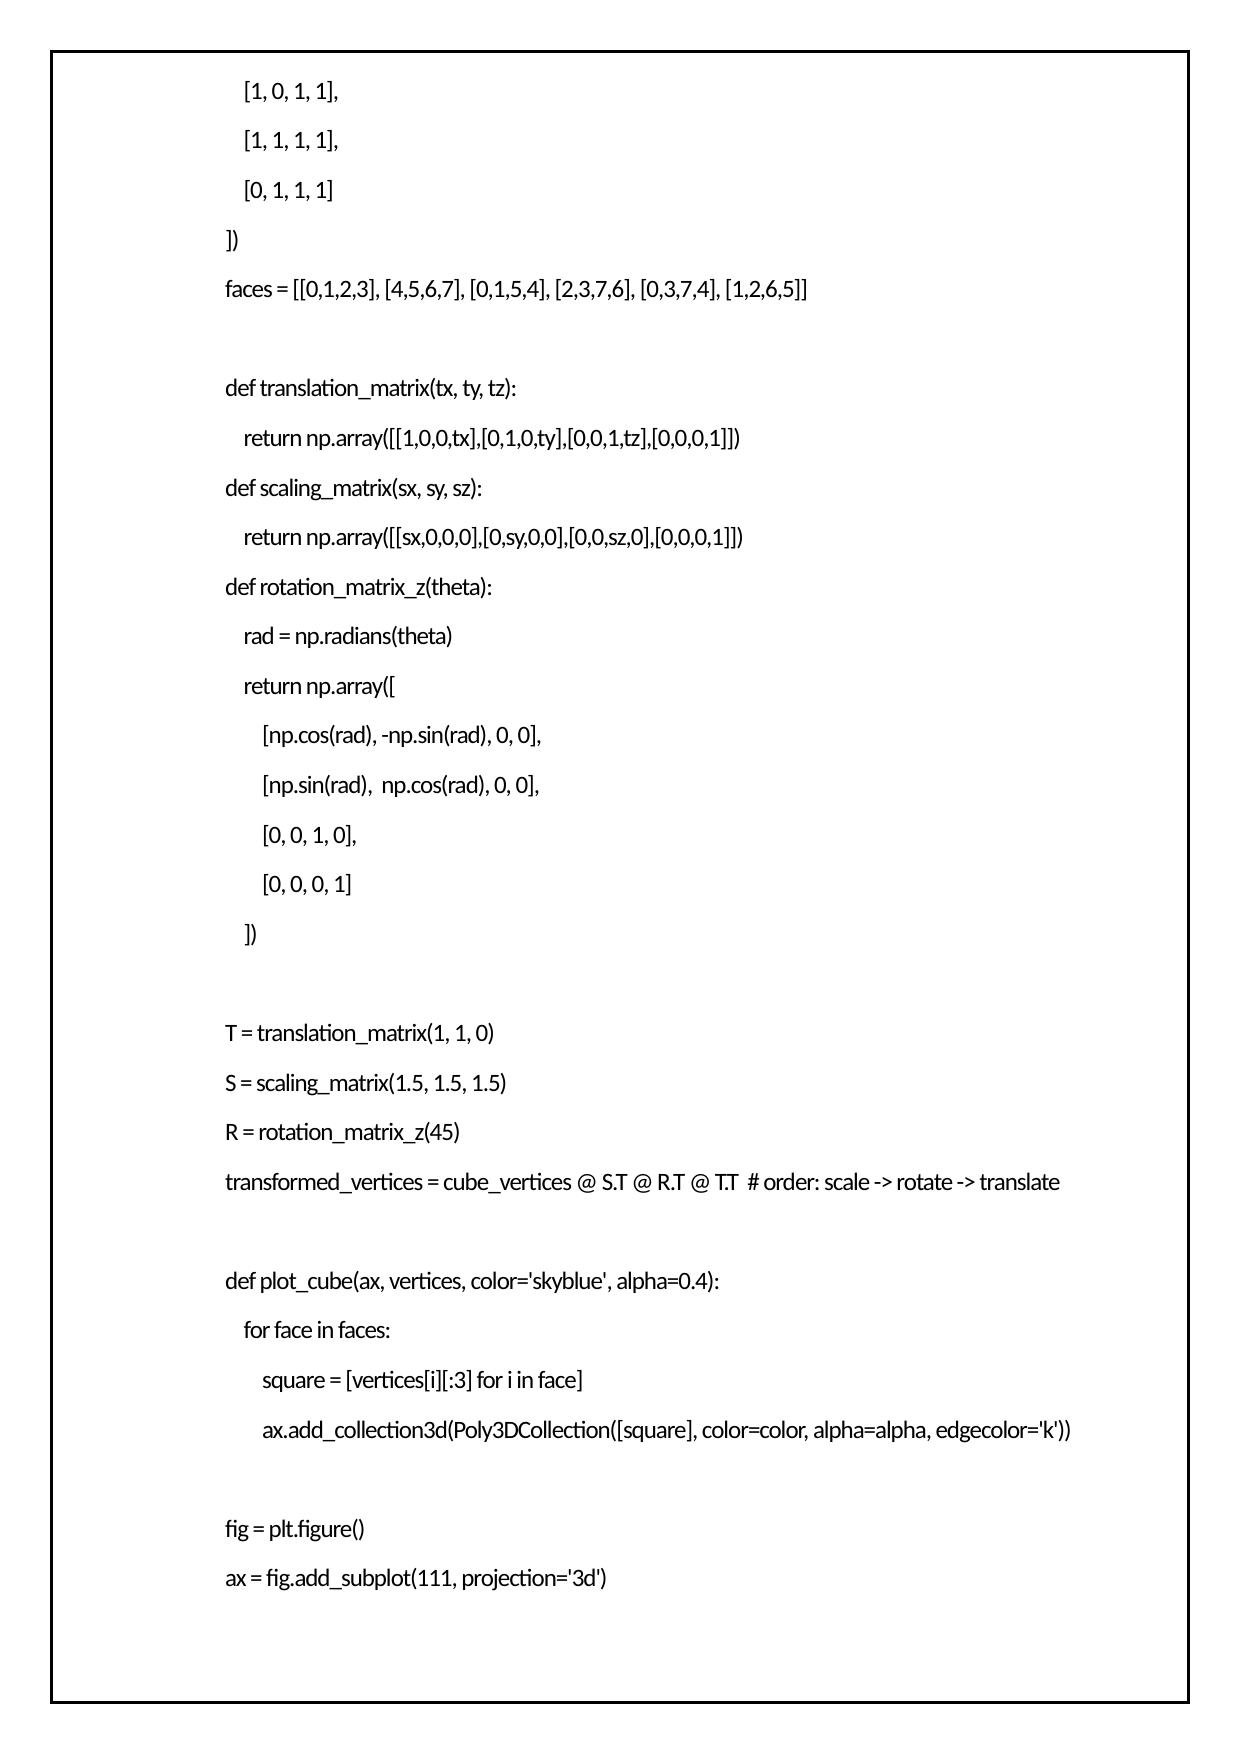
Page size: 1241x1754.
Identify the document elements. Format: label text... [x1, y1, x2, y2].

text def plot_cube(ax, vertices, color='skyblue', alpha=0.4): [225, 1265, 1165, 1296]
text [np.cos(rad), -np.sin(rad), 0, 0], [225, 719, 1165, 750]
text def translation_matrix(tx, ty, tz): [225, 372, 1165, 403]
text def rotation_matrix_z(theta): [225, 571, 1165, 601]
text ax = fig.add_subplot(111, projection='3d') [225, 1562, 1165, 1593]
text return np.array([ [225, 670, 1165, 701]
text T = translation_matrix(1, 1, 0) [225, 1017, 1165, 1048]
text rad = np.radians(theta) [225, 620, 1165, 651]
text return np.array([[sx,0,0,0],[0,sy,0,0],[0,0,sz,0],[0,0,0,1]]) [225, 521, 1165, 552]
text def scaling_matrix(sx, sy, sz): [225, 472, 1165, 502]
text ax.add_collection3d(Poly3DCollection([square], color=color, alpha=alpha, edgecolor='k')) [225, 1414, 1165, 1444]
text [0, 0, 0, 1] [225, 868, 1165, 899]
text return np.array([[1,0,0,tx],[0,1,0,ty],[0,0,1,tz],[0,0,0,1]]) [225, 422, 1165, 453]
text fig = plt.figure() [225, 1513, 1165, 1543]
text [1, 0, 1, 1], [225, 75, 1165, 106]
text ]) [225, 918, 1165, 948]
text S = scaling_matrix(1.5, 1.5, 1.5) [225, 1067, 1165, 1097]
text [1, 1, 1, 1], [225, 124, 1165, 155]
text [0, 1, 1, 1] [225, 174, 1165, 205]
text faces = [[0,1,2,3], [4,5,6,7], [0,1,5,4], [2,3,7,6], [0,3,7,4], [1,2,6,5]] [225, 273, 1165, 304]
text ]) [225, 224, 1165, 254]
text R = rotation_matrix_z(45) [225, 1116, 1165, 1147]
text [0, 0, 1, 0], [225, 819, 1165, 849]
text [np.sin(rad), np.cos(rad), 0, 0], [225, 769, 1165, 800]
text transformed_vertices = cube_vertices @ S.T @ R.T @ T.T # order: scale -> rotate -> translate [225, 1166, 1165, 1196]
text for face in faces: [225, 1314, 1165, 1345]
text square = [vertices[i][:3] for i in face] [225, 1364, 1165, 1395]
